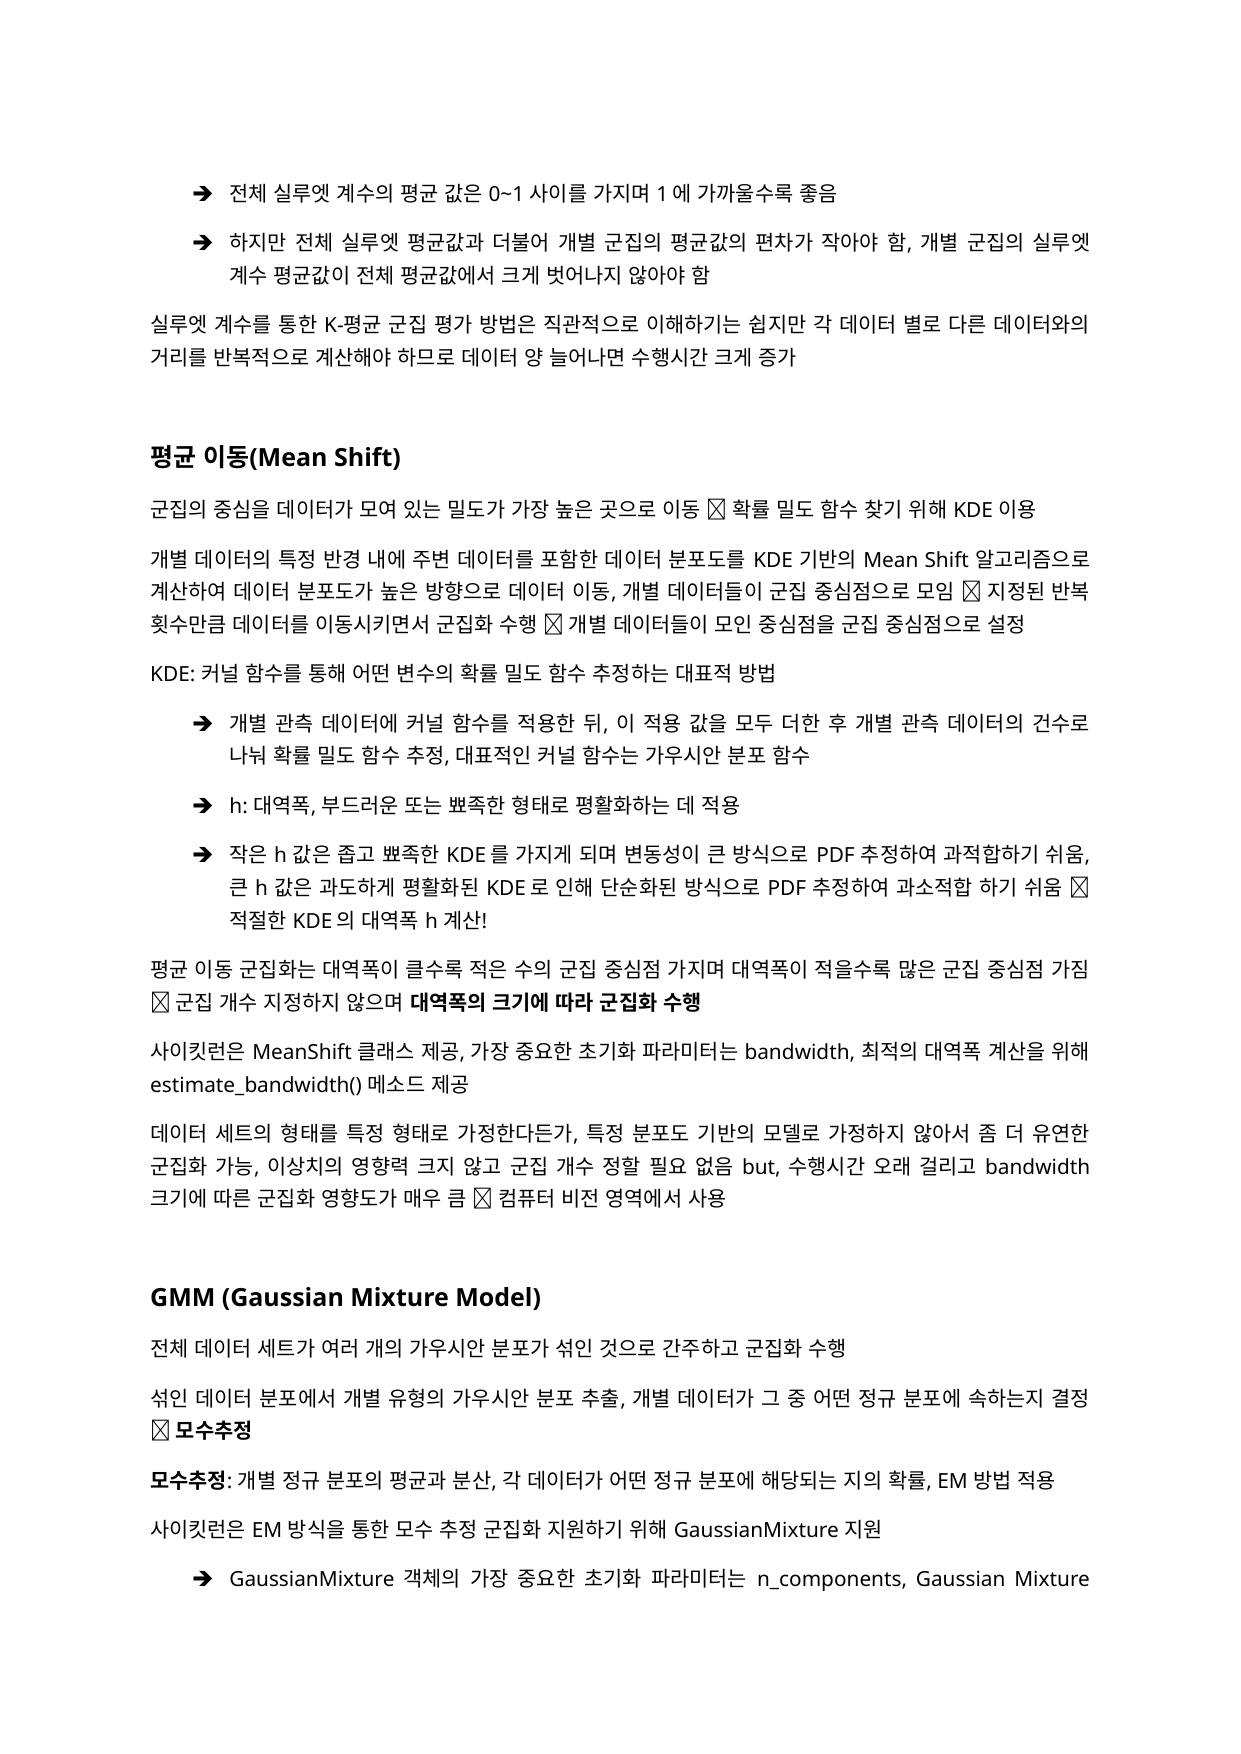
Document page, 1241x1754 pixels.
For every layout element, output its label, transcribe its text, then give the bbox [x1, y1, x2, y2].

text 섞인 데이터 분포에서 개별 유형의 가우시안 분포 추출, 개별 데이터가 그 중 어떤 정규 분포에 속하는지 결정 모수추정 [150, 1382, 1090, 1445]
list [192, 1563, 1090, 1593]
text 전체 데이터 세트가 여러 개의 가우시안 분포가 섞인 것으로 간주하고 군집화 수행 [150, 1333, 1090, 1363]
text 개별 데이터의 특정 반경 내에 주변 데이터를 포함한 데이터 분포도를 KDE 기반의 Mean Shift 알고리즘으로 계산하여 데이터 분포도가 높은 방향으로 데이터 이동, 개별 데이터들이 군집 중심점으로 모임 지정된 반복 횟수만큼 데이터를 이동시키면서 군집화 수행 개별 데이터들이 모인 중심점을 군집 중심점으로 설정 [150, 543, 1090, 638]
text 평균 이동 군집화는 대역폭이 클수록 적은 수의 군집 중심점 가지며 대역폭이 적을수록 많은 군집 중심점 가짐 군집 개수 지정하지 않으며 대역폭의 크기에 따라 군집화 수행 [150, 953, 1090, 1016]
text 군집의 중심을 데이터가 모여 있는 밀도가 가장 높은 곳으로 이동 확률 밀도 함수 찾기 위해 KDE 이용 [150, 493, 1090, 524]
text 사이킷런은 MeanShift 클래스 제공, 가장 중요한 초기화 파라미터는 bandwidth, 최적의 대역폭 계산을 위해 estimate_bandwidth() 메소드 제공 [150, 1035, 1090, 1098]
text 실루엣 계수를 통한 K-평균 군집 평가 방법은 직관적으로 이해하기는 쉽지만 각 데이터 별로 다른 데이터와의 거리를 반복적으로 계산해야 하므로 데이터 양 늘어나면 수행시간 크게 증가 [150, 308, 1090, 371]
list h: 대역폭, 부드러운 또는 뾰족한 형태로 평활화하는 데 적용 [192, 789, 1090, 819]
text 사이킷런은 EM 방식을 통한 모수 추정 군집화 지원하기 위해 GaussianMixture 지원 [150, 1513, 1090, 1543]
list 하지만 전체 실루엣 평균값과 더불어 개별 군집의 평균값의 편차가 작아야 함, 개별 군집의 실루엣 계수 평균값이 전체 평균값에서 크게 벗어나지 않아야 함 [192, 227, 1090, 289]
list 작은 h 값은 좁고 뾰족한 KDE를 가지게 되며 변동성이 큰 방식으로 PDF 추정하여 과적합하기 쉬움, 큰 h 값은 과도하게 평활화된 KDE로 인해 단순화된 방식으로 PDF 추정하여 과소적합 하기 쉬움 적절한 KDE의 대역폭 h 계산! [192, 838, 1090, 934]
text 데이터 세트의 형태를 특정 형태로 가정한다든가, 특정 분포도 기반의 모델로 가정하지 않아서 좀 더 유연한 군집화 가능, 이상치의 영향력 크지 않고 군집 개수 정할 필요 없음 but, 수행시간 오래 걸리고 bandwidth 크기에 따른 군집화 영향도가 매우 큼 컴퓨터 비전 영역에서 사용 [150, 1117, 1090, 1213]
text 평균 이동(Mean Shift) [150, 438, 1090, 474]
text 모수추정: 개별 정규 분포의 평균과 분산, 각 데이터가 어떤 정규 분포에 해당되는 지의 확률, EM 방법 적용 [150, 1464, 1090, 1494]
text KDE: 커널 함수를 통해 어떤 변수의 확률 밀도 함수 추정하는 대표적 방법 [150, 658, 1090, 688]
list 전체 실루엣 계수의 평균 값은 0~1 사이를 가지며 1에 가까울수록 좋음 [192, 177, 1090, 207]
text GMM (Gaussian Mixture Model) [150, 1279, 1090, 1313]
list 개별 관측 데이터에 커널 함수를 적용한 뒤, 이 적용 값을 모두 더한 후 개별 관측 데이터의 건수로 나눠 확률 밀도 함수 추정, 대표적인 커널 함수는 가우시안 분포 함수 [192, 707, 1090, 770]
